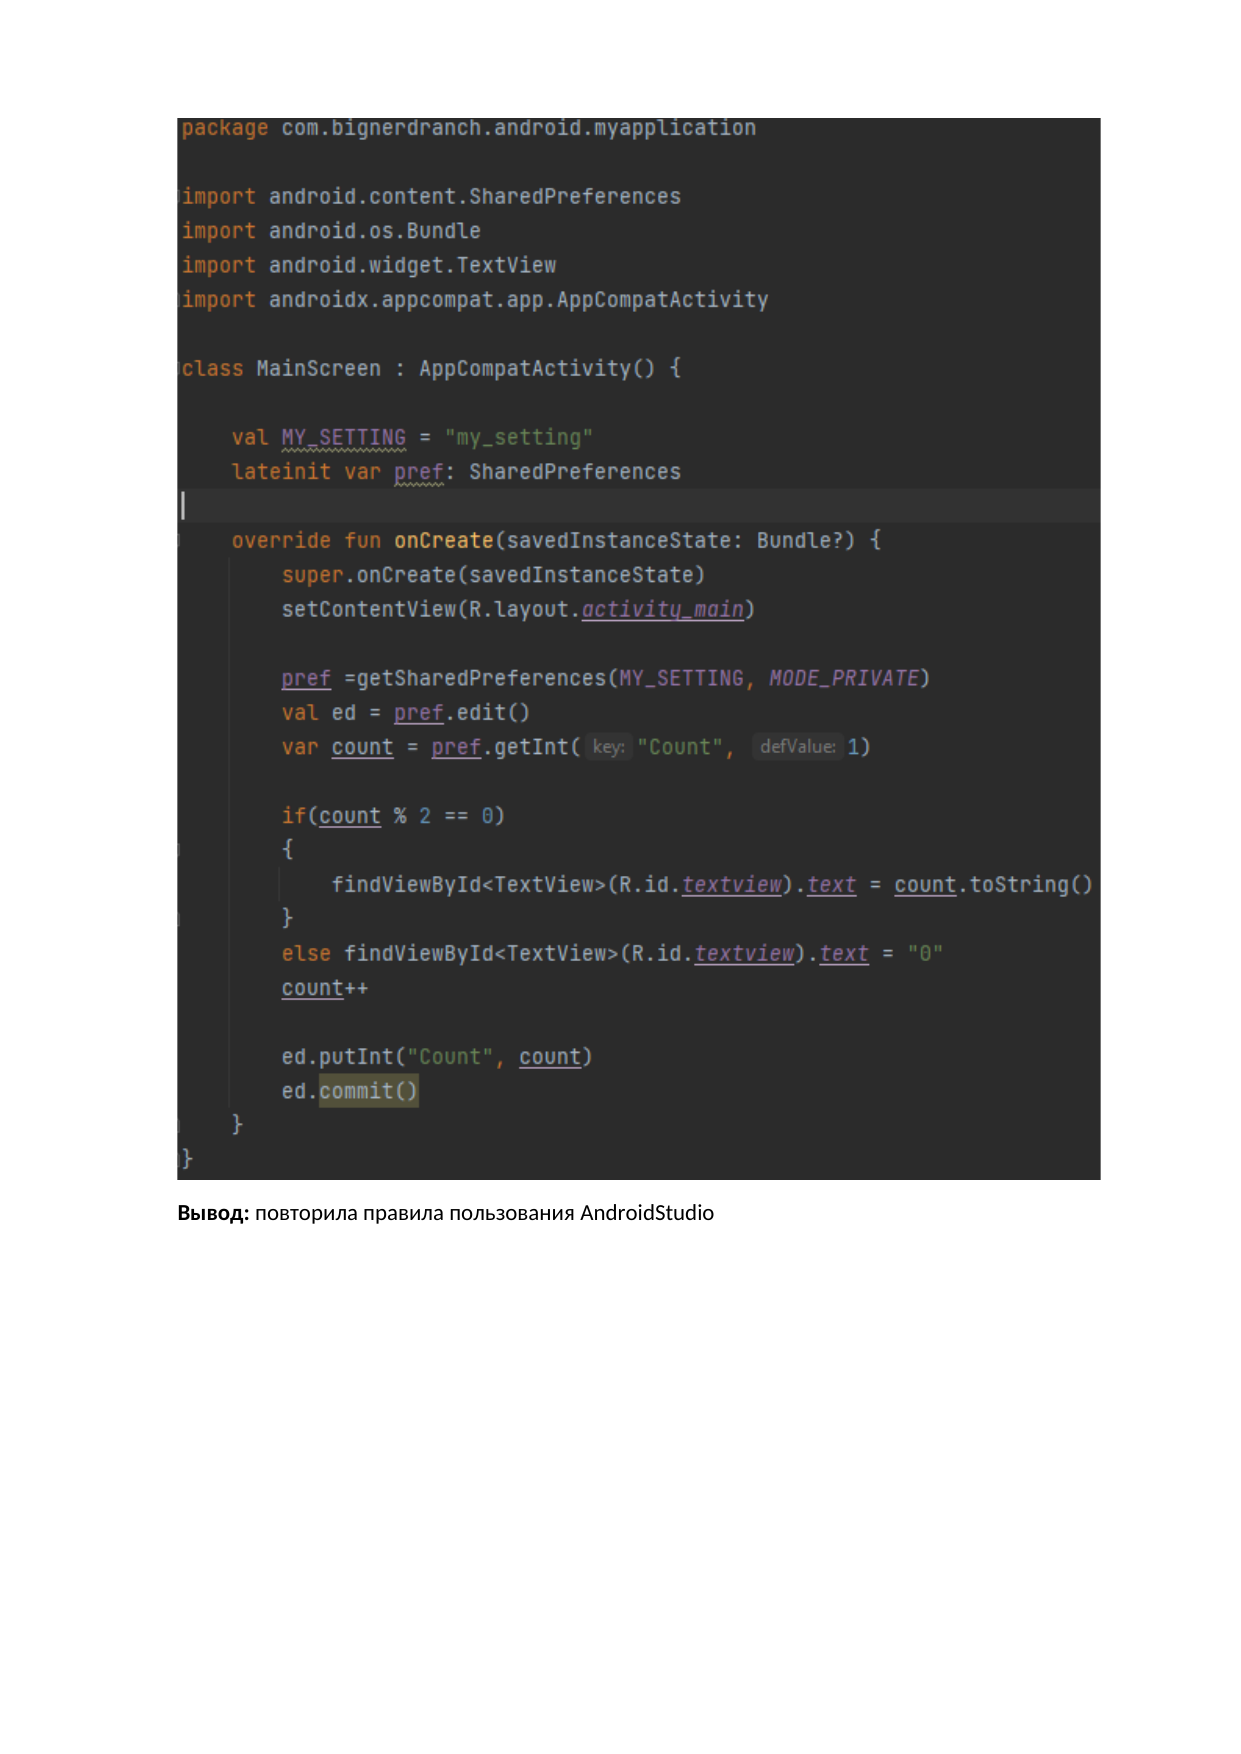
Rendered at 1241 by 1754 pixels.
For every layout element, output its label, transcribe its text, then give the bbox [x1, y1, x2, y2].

picture [177, 118, 1101, 1180]
text Вывод: повторила правила пользования AndroidStudio [177, 1198, 1152, 1226]
